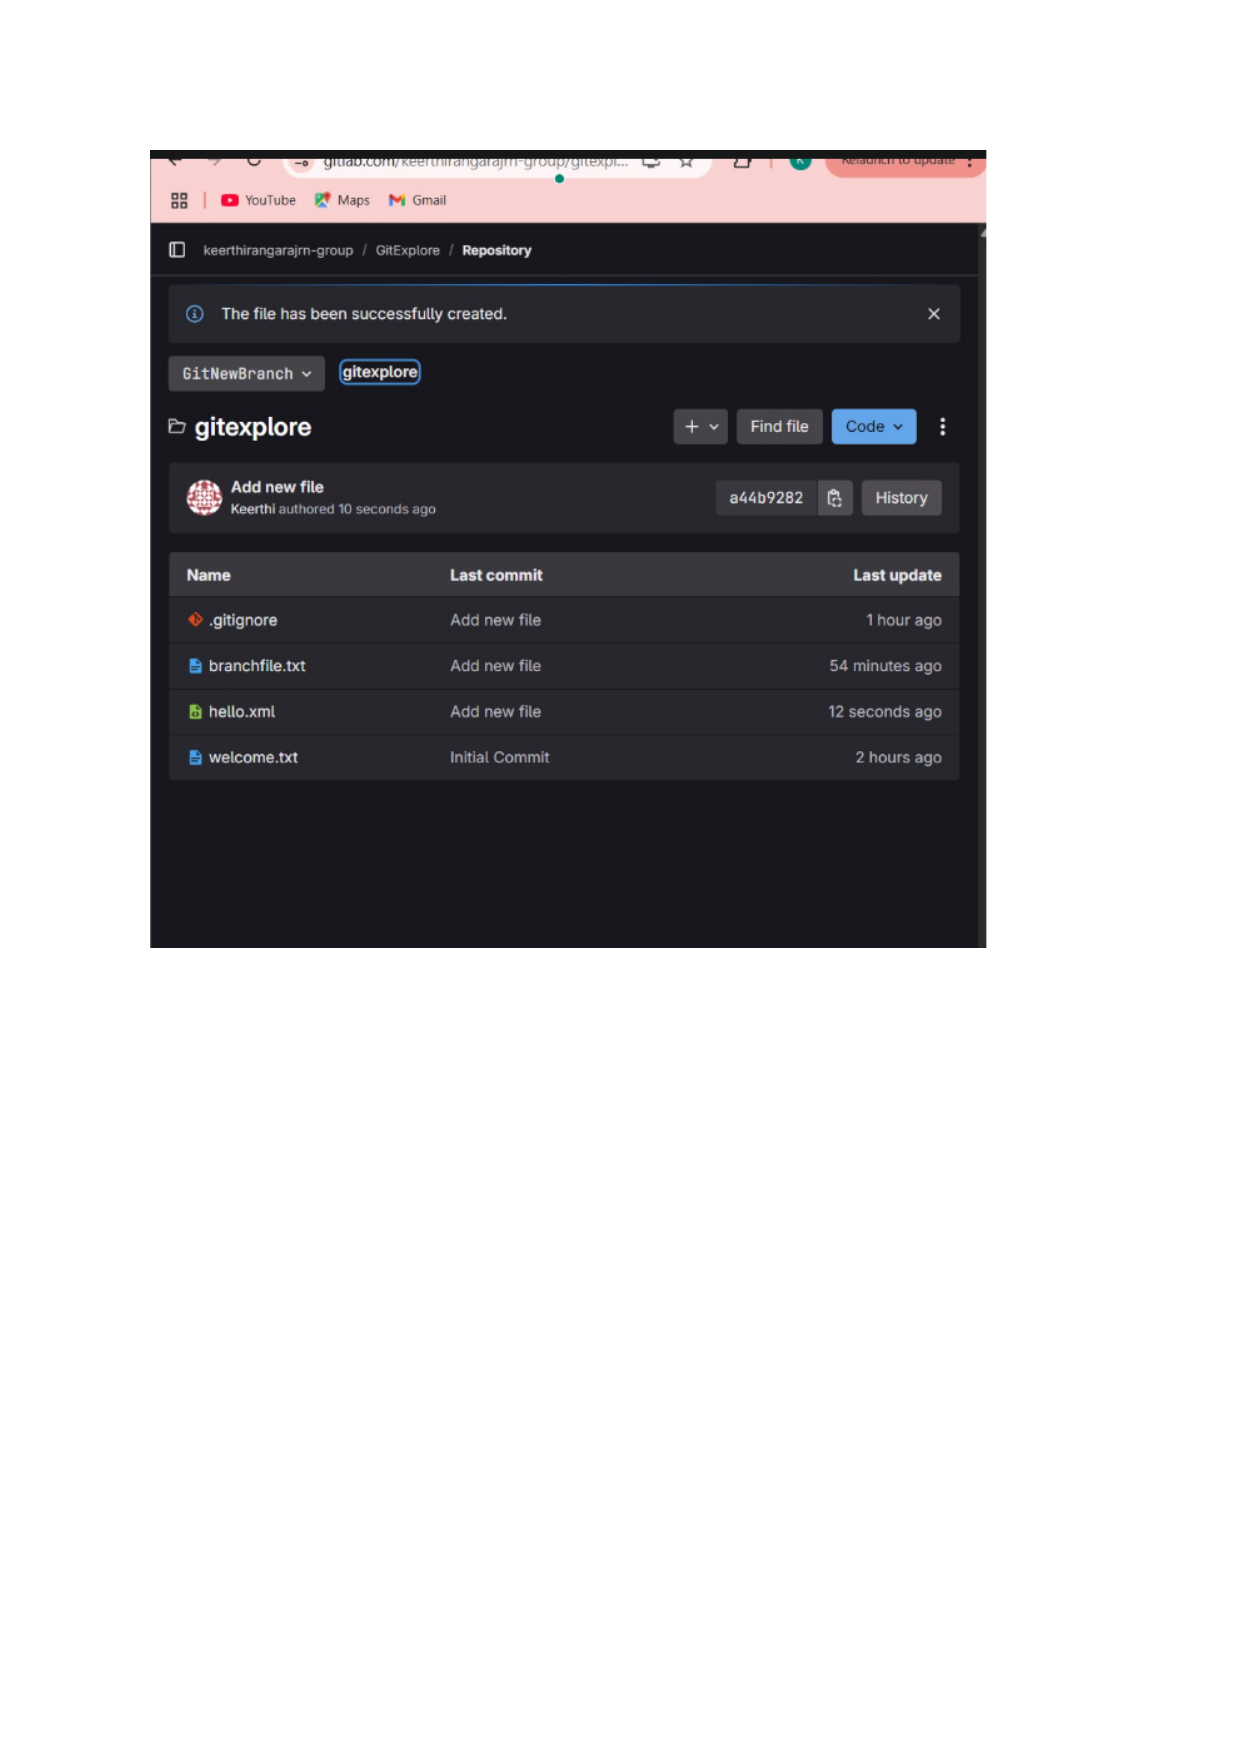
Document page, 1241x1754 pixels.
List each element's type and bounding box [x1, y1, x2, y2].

picture [150, 150, 987, 948]
